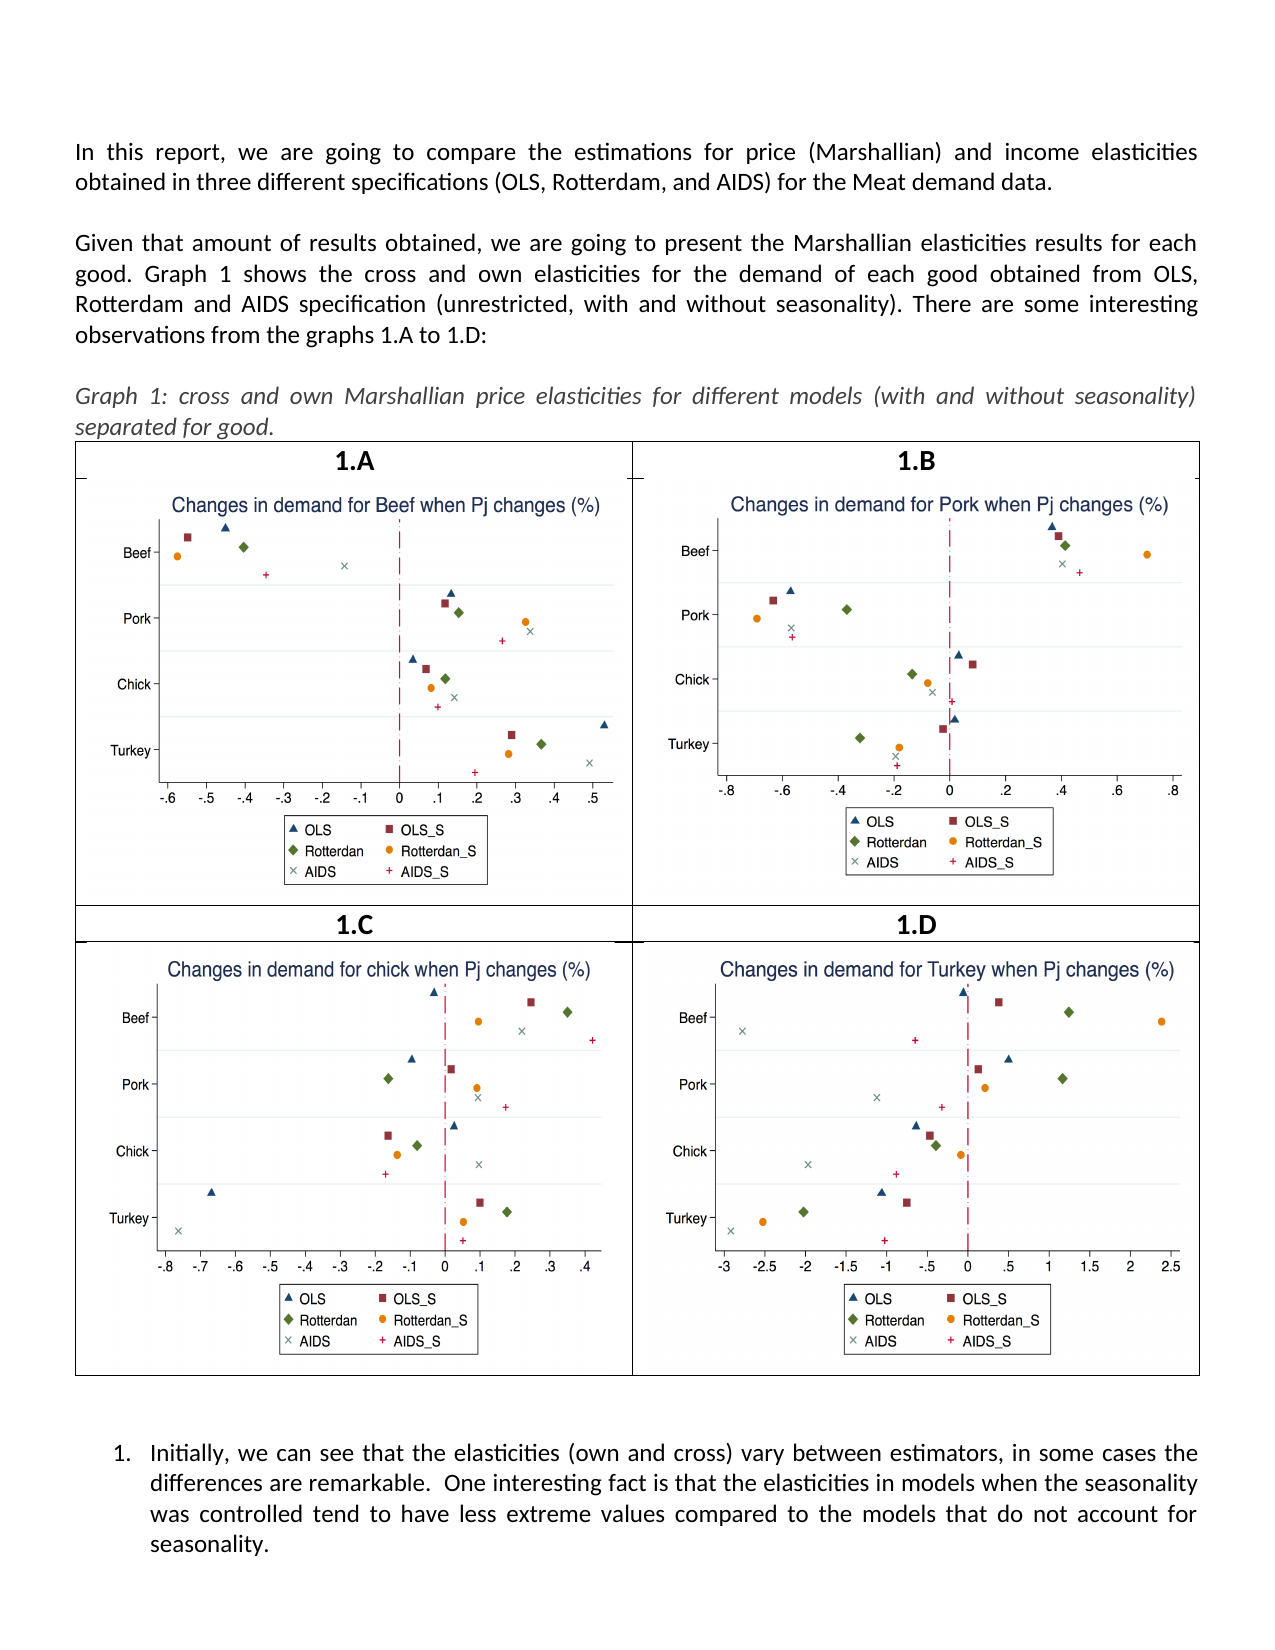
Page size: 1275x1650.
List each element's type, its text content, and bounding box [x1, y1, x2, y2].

table_cell [615, 943, 632, 1375]
table_cell [76, 479, 86, 905]
text Given that amount of results obtained, we are going to present the Marshallian elasticities results for each good. Graph 1 shows the cross and own elasticities for the demand of each good obtained from OLS, Rotterdam and AIDS specification (unrestricted, with and without seasonality). There are some interesting observations from the graphs 1.A to 1.D: [75, 228, 1200, 350]
table_cell 1.C [76, 906, 632, 941]
table_cell [633, 943, 643, 1375]
table_cell [627, 479, 632, 905]
table_cell [76, 943, 86, 1375]
list Initially, we can see that the elasticities (own and cross) vary between estimators, in some cases the differences are remarkable. One interesting fact is that the elasticities in models when the seasonality was controlled tend to have less extreme values compared to the models that do not account for seasonality. [112, 1437, 1200, 1559]
table_header 1.A [76, 442, 632, 478]
picture [86, 478, 627, 905]
picture [643, 478, 1196, 895]
picture [643, 942, 1194, 1375]
text Graph 1: cross and own Marshallian price elasticities for different models (with and without seasonality) separated for good. [75, 380, 1200, 441]
table_cell [633, 479, 1199, 905]
table_cell [1194, 943, 1199, 1375]
text In this report, we are going to compare the estimations for price (Marshallian) and income elasticities obtained in three different specifications (OLS, Rotterdam, and AIDS) for the Meat demand data. [75, 136, 1200, 197]
table_header 1.B [633, 442, 1199, 478]
picture [86, 942, 615, 1375]
table_cell 1.D [633, 906, 1199, 941]
